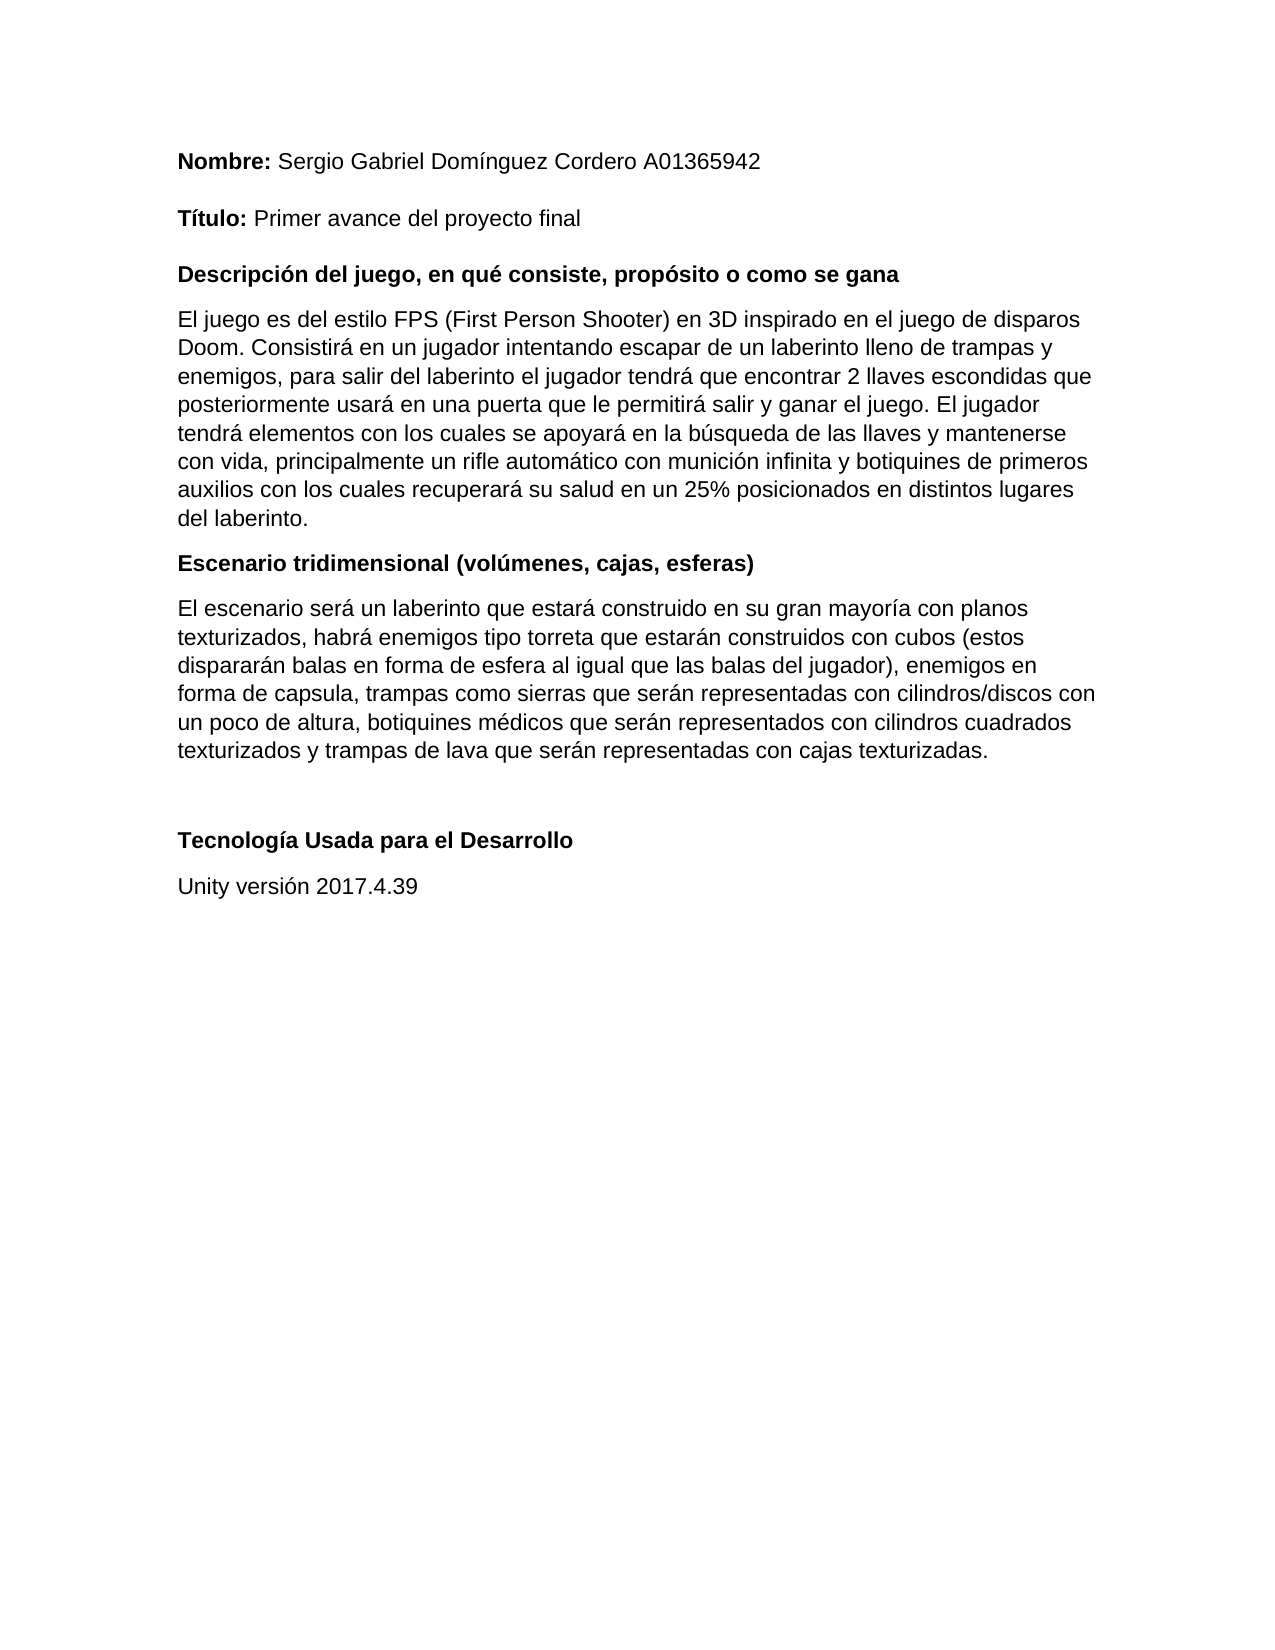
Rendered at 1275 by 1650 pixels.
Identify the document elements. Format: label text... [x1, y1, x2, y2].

text Unity versión 2017.4.39 [177, 873, 1098, 899]
text El juego es del estilo FPS (First Person Shooter) en 3D inspirado en el juego de disparos Doom. Consistirá en un jugador intentando escapar de un laberinto lleno de trampas y enemigos, para salir del laberinto el jugador tendrá que encontrar 2 llaves escondidas que posteriormente usará en una puerta que le permitirá salir y ganar el juego. El jugador tendrá elementos con los cuales se apoyará en la búsqueda de las llaves y mantenerse con vida, principalmente un rifle automático con munición infinita y botiquines de primeros auxilios con los cuales recuperará su salud en un 25% posicionados en distintos lugares del laberinto. [177, 306, 1098, 531]
text Tecnología Usada para el Desarrollo [177, 827, 1098, 854]
text Escenario tridimensional (volúmenes, cajas, esferas) [177, 550, 1098, 576]
text El escenario será un laberinto que estará construido en su gran mayoría con planos texturizados, habrá enemigos tipo torreta que estarán construidos con cubos (estos dispararán balas en forma de esfera al igual que las balas del jugador), enemigos en forma de capsula, trampas como sierras que serán representadas con cilindros/discos con un poco de altura, botiquines médicos que serán representados con cilindros cuadrados texturizados y trampas de lava que serán representadas con cajas texturizadas. [177, 595, 1098, 764]
text Descripción del juego, en qué consiste, propósito o como se gana [177, 261, 1098, 287]
subtitle Título: Primer avance del proyecto final [177, 205, 1098, 232]
text Nombre: Sergio Gabriel Domínguez Cordero A01365942 [177, 148, 1098, 174]
